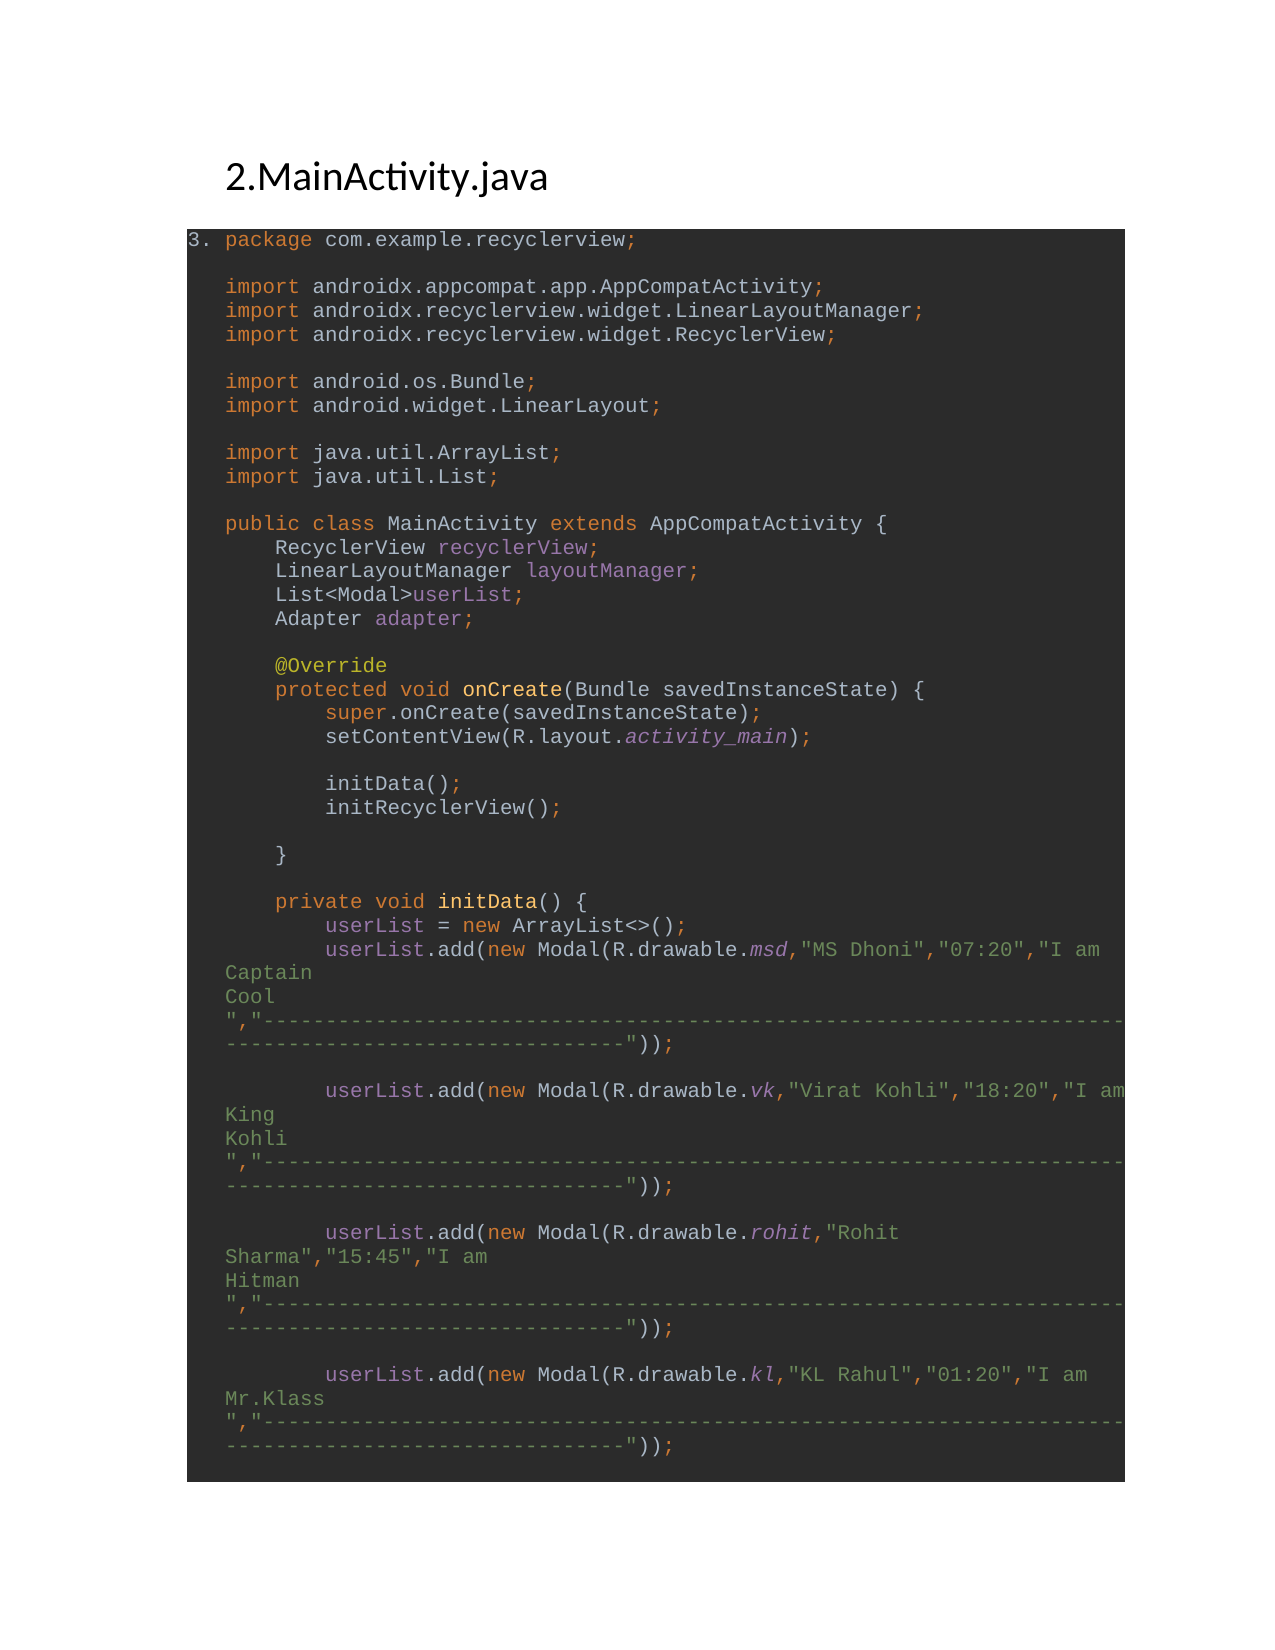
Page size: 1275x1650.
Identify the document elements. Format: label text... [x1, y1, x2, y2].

list 2.MainActivity.java [225, 150, 1125, 201]
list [187, 229, 1125, 1482]
